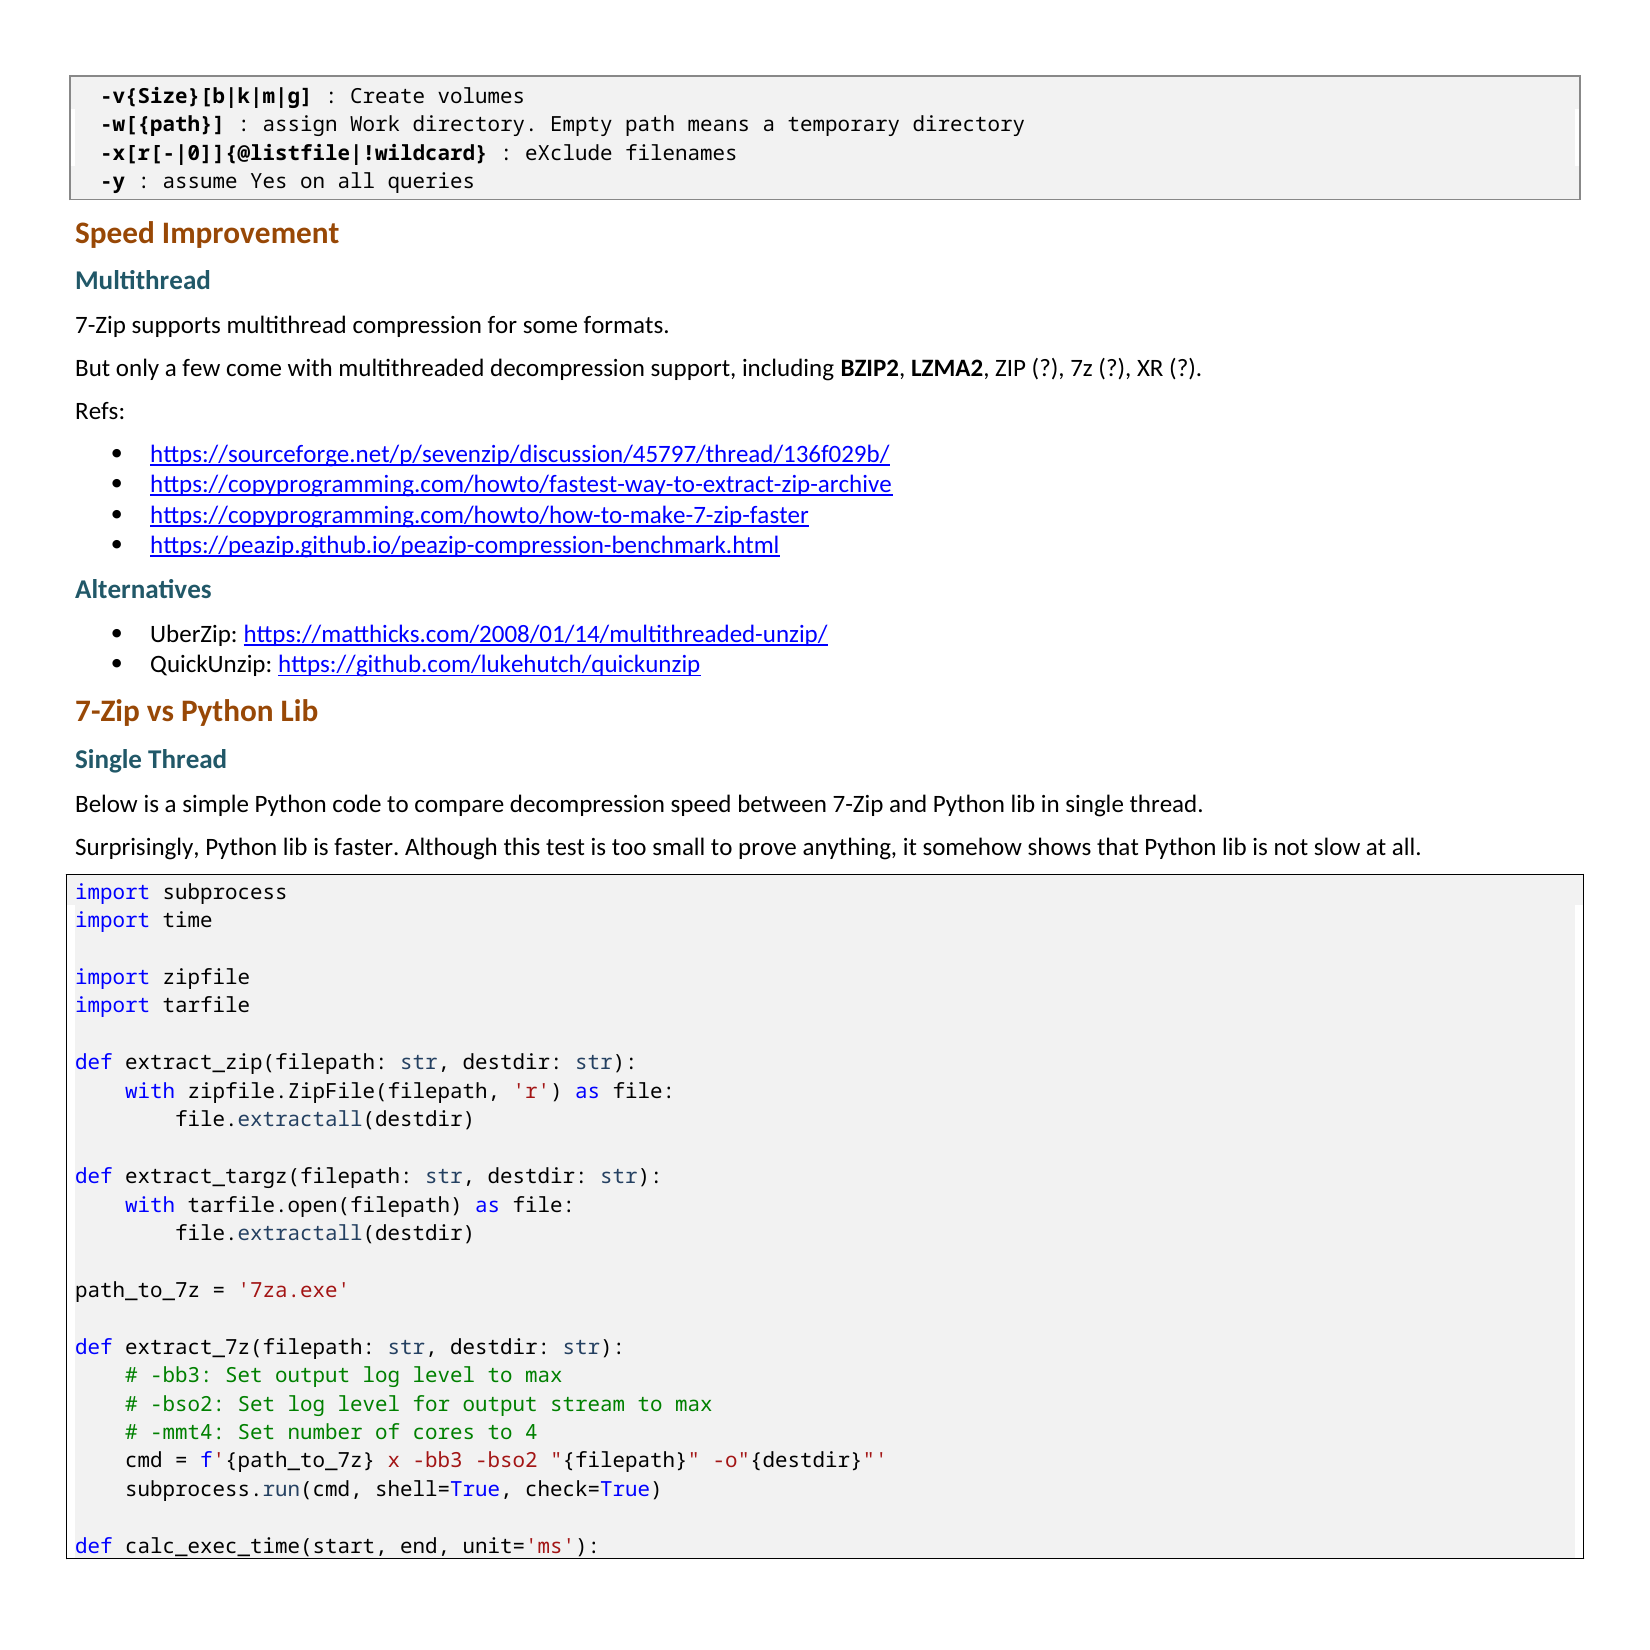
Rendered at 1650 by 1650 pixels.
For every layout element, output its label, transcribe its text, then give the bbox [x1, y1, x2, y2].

text -w[{path}] : assign Work directory. Empty path means a temporary directory [75, 109, 1575, 138]
text import tarfile [75, 991, 1575, 1019]
subtitle Multithread [75, 263, 1575, 296]
subtitle Speed Improvement [75, 213, 1575, 251]
text def calc_exec_time(start, end, unit='ms'): [75, 1531, 1575, 1558]
text def extract_7z(filepath: str, destdir: str): [75, 1332, 1575, 1360]
text -y : assume Yes on all queries [71, 160, 1579, 199]
list QuickUnzip: https://github.com/lukehutch/quickunzip [112, 648, 1575, 679]
list https://copyprogramming.com/howto/fastest-way-to-extract-zip-archive [112, 468, 1575, 499]
text file.extractall(destdir) [75, 1104, 1575, 1133]
text Below is a simple Python code to compare decompression speed between 7-Zip and Python lib in single thread. [75, 788, 1575, 818]
text cmd = f'{path_to_7z} x -bb3 -bso2 "{filepath}" -o"{destdir}"' [75, 1446, 1575, 1474]
subtitle Alternatives [75, 572, 1575, 606]
subtitle Single Thread [75, 742, 1575, 775]
list UberZip: https://matthicks.com/2008/01/14/multithreaded-unzip/ [112, 618, 1575, 648]
subtitle 7-Zip vs Python Lib [75, 692, 1575, 730]
text # -mmt4: Set number of cores to 4 [75, 1417, 1575, 1446]
text import time [75, 905, 1575, 934]
text path_to_7z = '7za.exe' [75, 1275, 1575, 1303]
text def extract_zip(filepath: str, destdir: str): [75, 1047, 1575, 1076]
text -v{Size}[b|k|m|g] : Create volumes [71, 77, 1579, 109]
text def extract_targz(filepath: str, destdir: str): [75, 1161, 1575, 1190]
list https://copyprogramming.com/howto/how-to-make-7-zip-faster [112, 499, 1575, 529]
text file.extractall(destdir) [75, 1218, 1575, 1247]
text But only a few come with multithreaded decompression support, including BZIP2, LZMA2, ZIP (?), 7z (?), XR (?). [75, 352, 1575, 382]
text with tarfile.open(filepath) as file: [75, 1190, 1575, 1218]
text 7-Zip supports multithread compression for some formats. [75, 309, 1575, 339]
text with zipfile.ZipFile(filepath, 'r') as file: [75, 1076, 1575, 1104]
text import subprocess [67, 875, 1583, 905]
list https://sourceforge.net/p/sevenzip/discussion/45797/thread/136f029b/ [112, 438, 1575, 468]
text # -bb3: Set output log level to max [75, 1360, 1575, 1389]
text subprocess.run(cmd, shell=True, check=True) [75, 1474, 1575, 1502]
text Refs: [75, 395, 1575, 425]
text import zipfile [75, 962, 1575, 991]
text -x[r[-|0]]{@listfile|!wildcard} : eXclude filenames [75, 138, 1575, 160]
list https://peazip.github.io/peazip-compression-benchmark.html [112, 529, 1575, 560]
text Surprisingly, Python lib is faster. Although this test is too small to prove anything, it somehow shows that Python lib is not slow at all. [75, 831, 1575, 861]
text # -bso2: Set log level for output stream to max [75, 1389, 1575, 1417]
